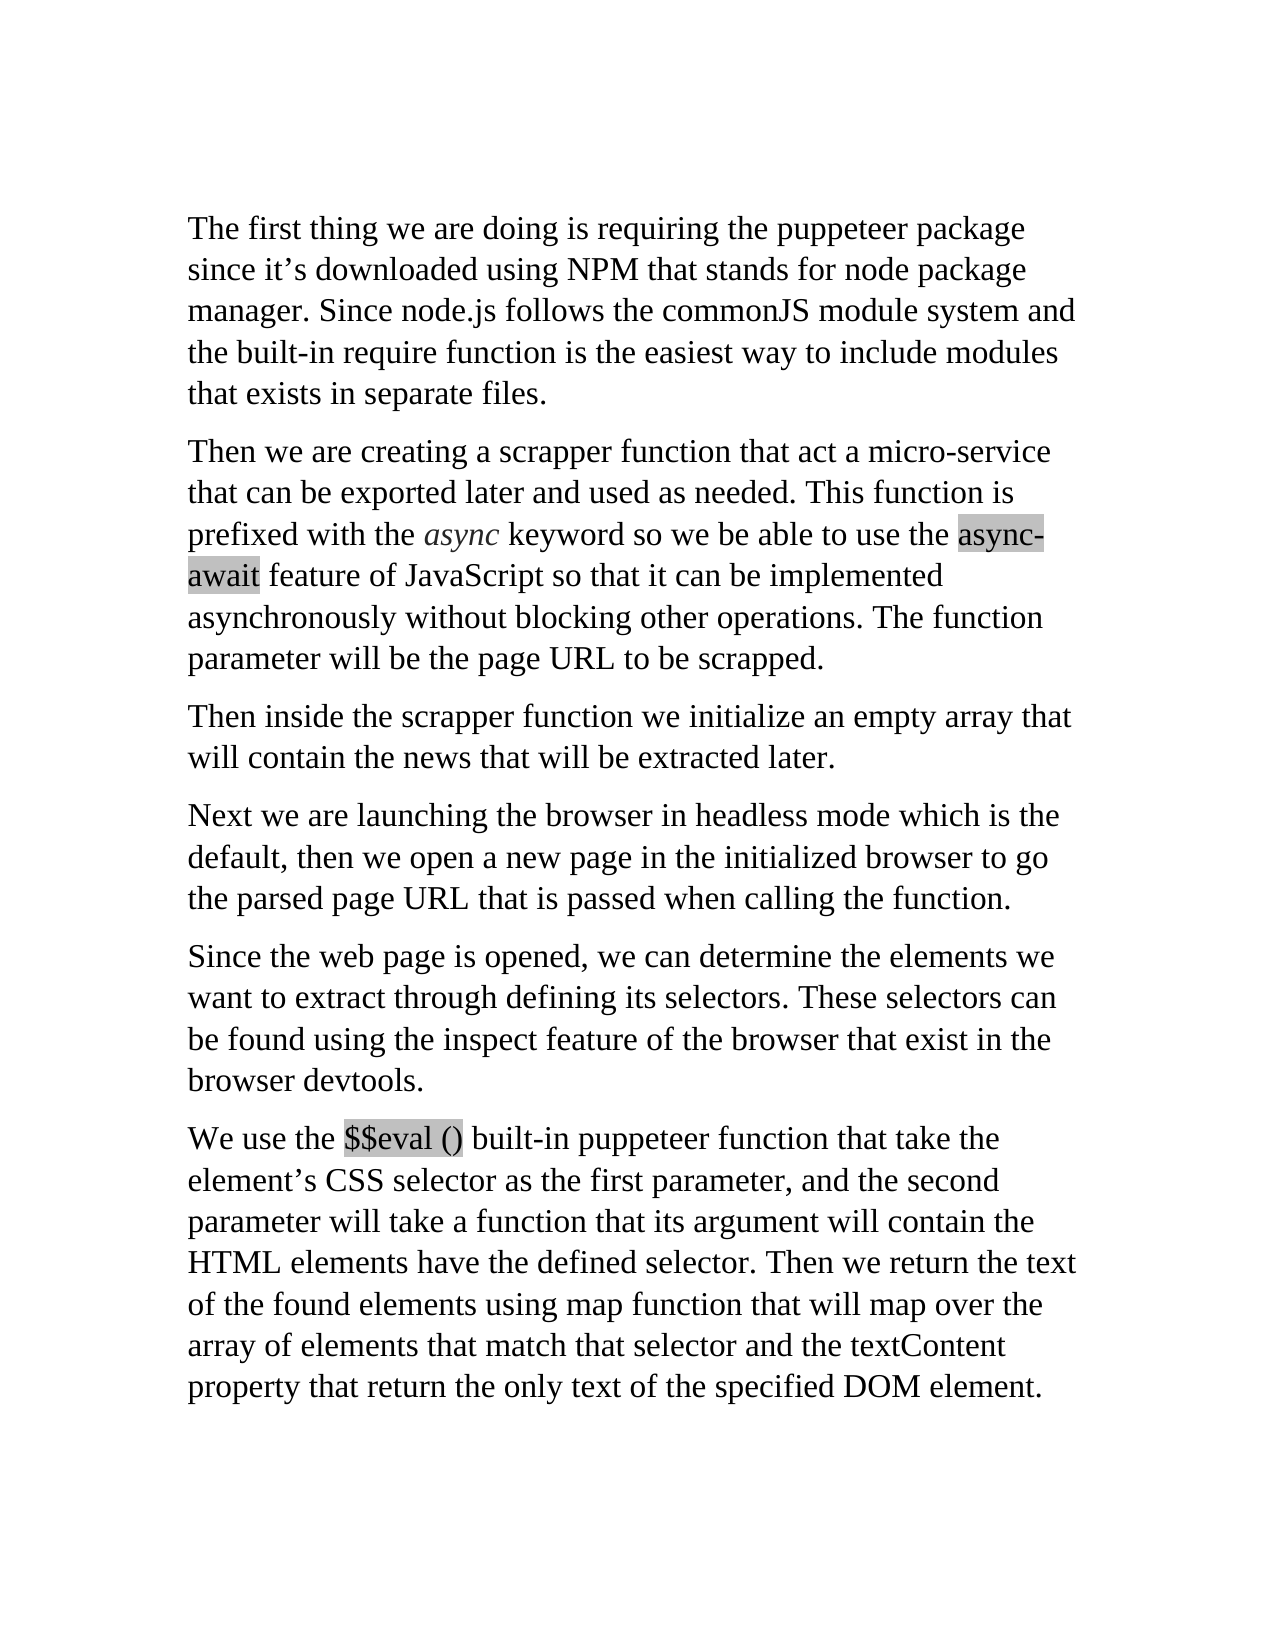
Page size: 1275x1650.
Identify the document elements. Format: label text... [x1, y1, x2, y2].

text Then we are creating a scrapper function that act a micro-service that can be exported later and used as needed. This function is prefixed with the async keyword so we be able to use the async-await feature of JavaScript so that it can be implemented asynchronously without blocking other operations. The function parameter will be the page URL to be scrapped. [187, 431, 1087, 677]
text We use the $$eval () built-in puppeteer function that take the element’s CSS selector as the first parameter, and the second parameter will take a function that its argument will contain the HTML elements have the defined selector. Then we return the text of the found elements using map function that will map over the array of elements that match that selector and the textContent property that return the only text of the specified DOM element. [187, 1118, 1087, 1405]
text The first thing we are doing is requiring the puppeteer package since it’s downloaded using NPM that stands for node package manager. Since node.js follows the commonJS module system and the built-in require function is the easiest way to include modules that exists in separate files. [187, 208, 1087, 412]
text Next we are launching the browser in headless mode which is the default, then we open a new page in the initialized browser to go the parsed page URL that is passed when calling the function. [187, 796, 1087, 917]
text Then inside the scrapper function we initialize an empty array that will contain the news that will be extracted later. [187, 696, 1087, 776]
text Since the web page is opened, we can determine the elements we want to extract through defining its selectors. These selectors can be found using the inspect feature of the browser that exist in the browser devtools. [187, 936, 1087, 1099]
